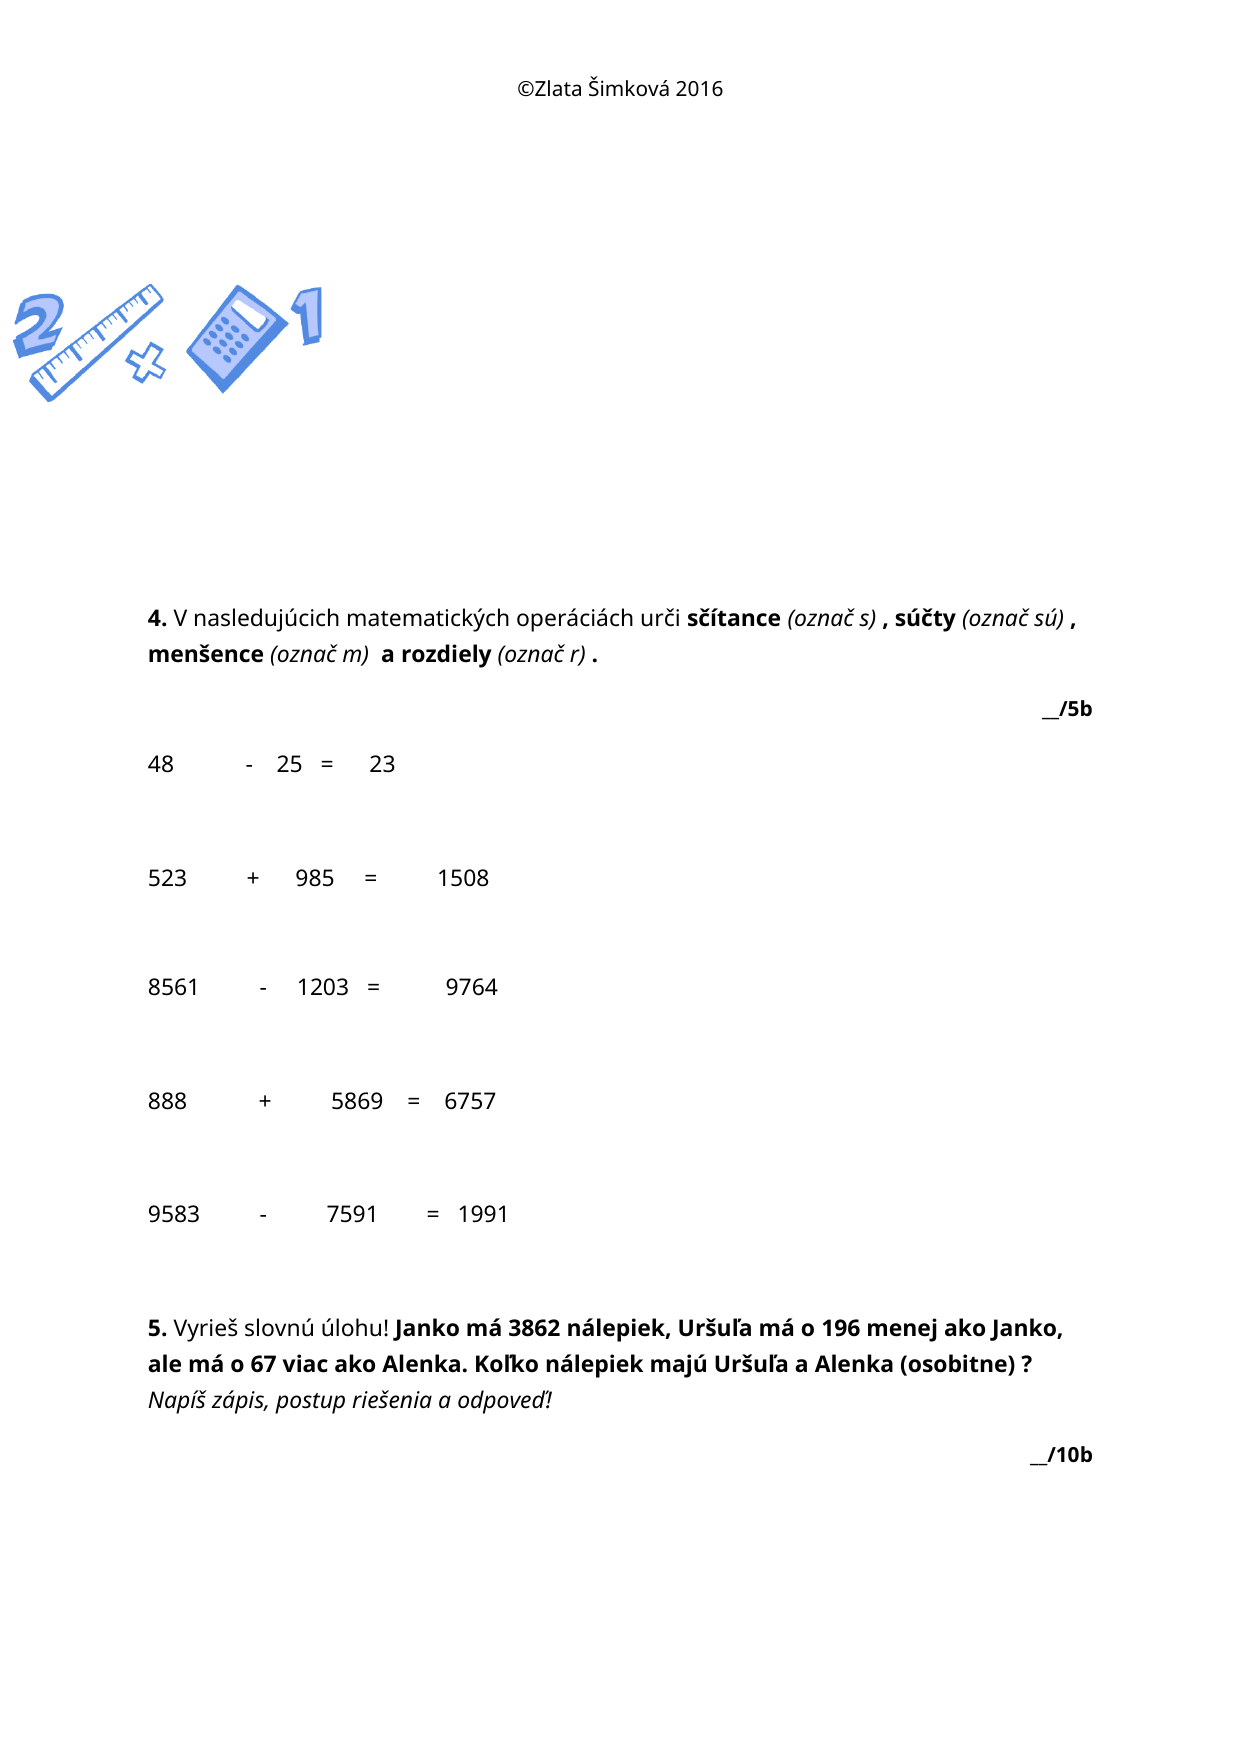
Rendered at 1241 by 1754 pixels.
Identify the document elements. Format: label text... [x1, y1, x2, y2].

text 48 - 25 = 23 [148, 748, 1093, 779]
text 9583 - 7591 = 1991 [148, 1198, 1093, 1229]
text __/10b [148, 1441, 1093, 1469]
text 888 + 5869 = 6757 [148, 1085, 1093, 1116]
text 8561 - 1203 = 9764 [148, 971, 1093, 1002]
text 523 + 985 = 1508 [148, 861, 1093, 893]
text 5. Vyrieš slovnú úlohu! Janko má 3862 nálepiek, Uršuľa má o 196 menej ako Janko, ale má o 67 viac ako Alenka. Koľko nálepiek majú Uršuľa a Alenka (osobitne) ? Napíš zápis, postup riešenia a odpoveď! [148, 1312, 1093, 1415]
text 4. V nasledujúcich matematických operáciách urči sčítance (označ s) , súčty (označ sú) , menšence (označ m) a rozdiely (označ r) . [148, 602, 1093, 669]
text __/5b [148, 694, 1093, 723]
